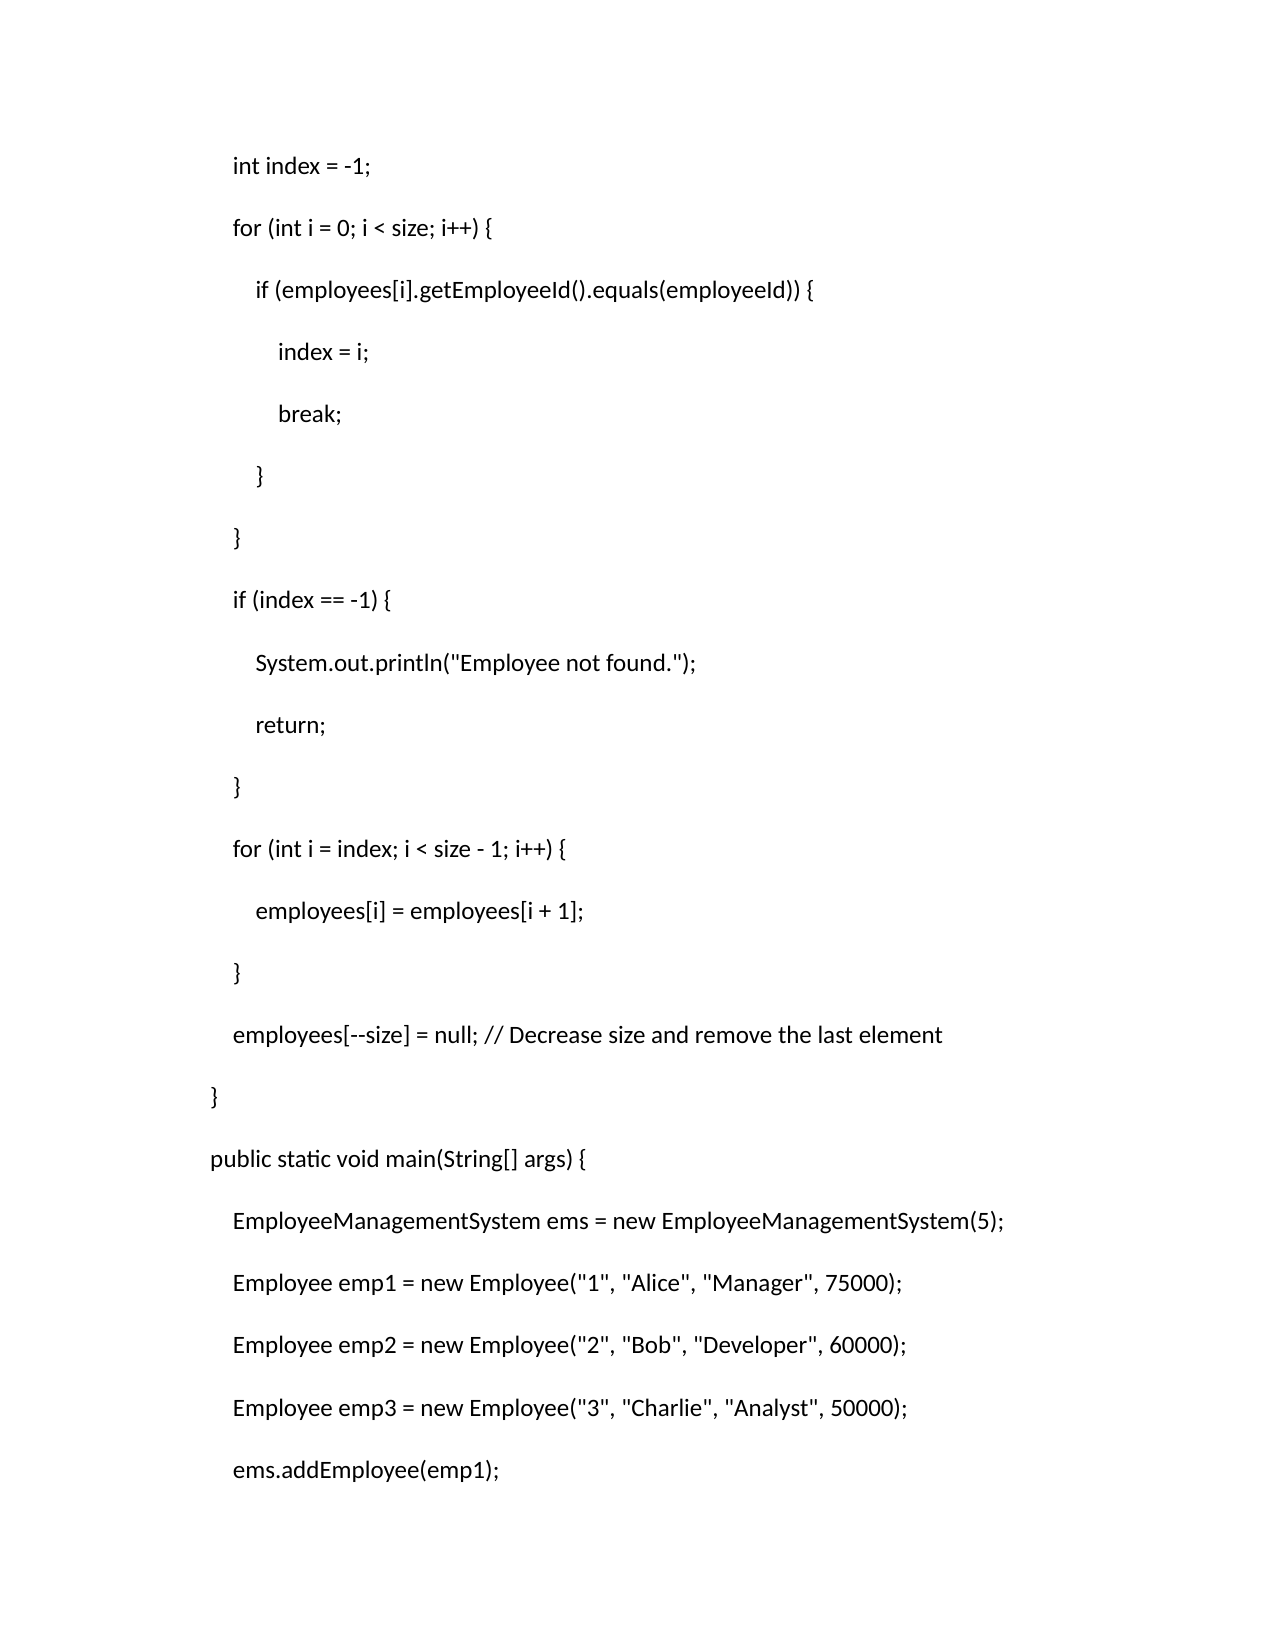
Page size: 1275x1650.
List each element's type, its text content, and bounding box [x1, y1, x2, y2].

text employees[--size] = null; // Decrease size and remove the last element [187, 1019, 1125, 1050]
text if (employees[i].getEmployeeId().equals(employeeId)) { [187, 274, 1125, 305]
text } [187, 1081, 1125, 1112]
text Employee emp2 = new Employee("2", "Bob", "Developer", 60000); [187, 1329, 1125, 1360]
text for (int i = 0; i < size; i++) { [187, 212, 1125, 243]
text ems.addEmployee(emp1); [187, 1454, 1125, 1484]
text index = i; [187, 336, 1125, 367]
text return; [187, 709, 1125, 739]
text for (int i = index; i < size - 1; i++) { [187, 833, 1125, 863]
text } [187, 522, 1125, 553]
text } [187, 460, 1125, 491]
text break; [187, 398, 1125, 429]
text } [187, 957, 1125, 988]
text if (index == -1) { [187, 584, 1125, 615]
text } [187, 771, 1125, 801]
text System.out.println("Employee not found."); [187, 647, 1125, 677]
text int index = -1; [187, 150, 1125, 181]
text EmployeeManagementSystem ems = new EmployeeManagementSystem(5); [187, 1205, 1125, 1236]
text Employee emp3 = new Employee("3", "Charlie", "Analyst", 50000); [187, 1392, 1125, 1422]
text public static void main(String[] args) { [187, 1143, 1125, 1174]
text employees[i] = employees[i + 1]; [187, 895, 1125, 926]
text Employee emp1 = new Employee("1", "Alice", "Manager", 75000); [187, 1267, 1125, 1298]
